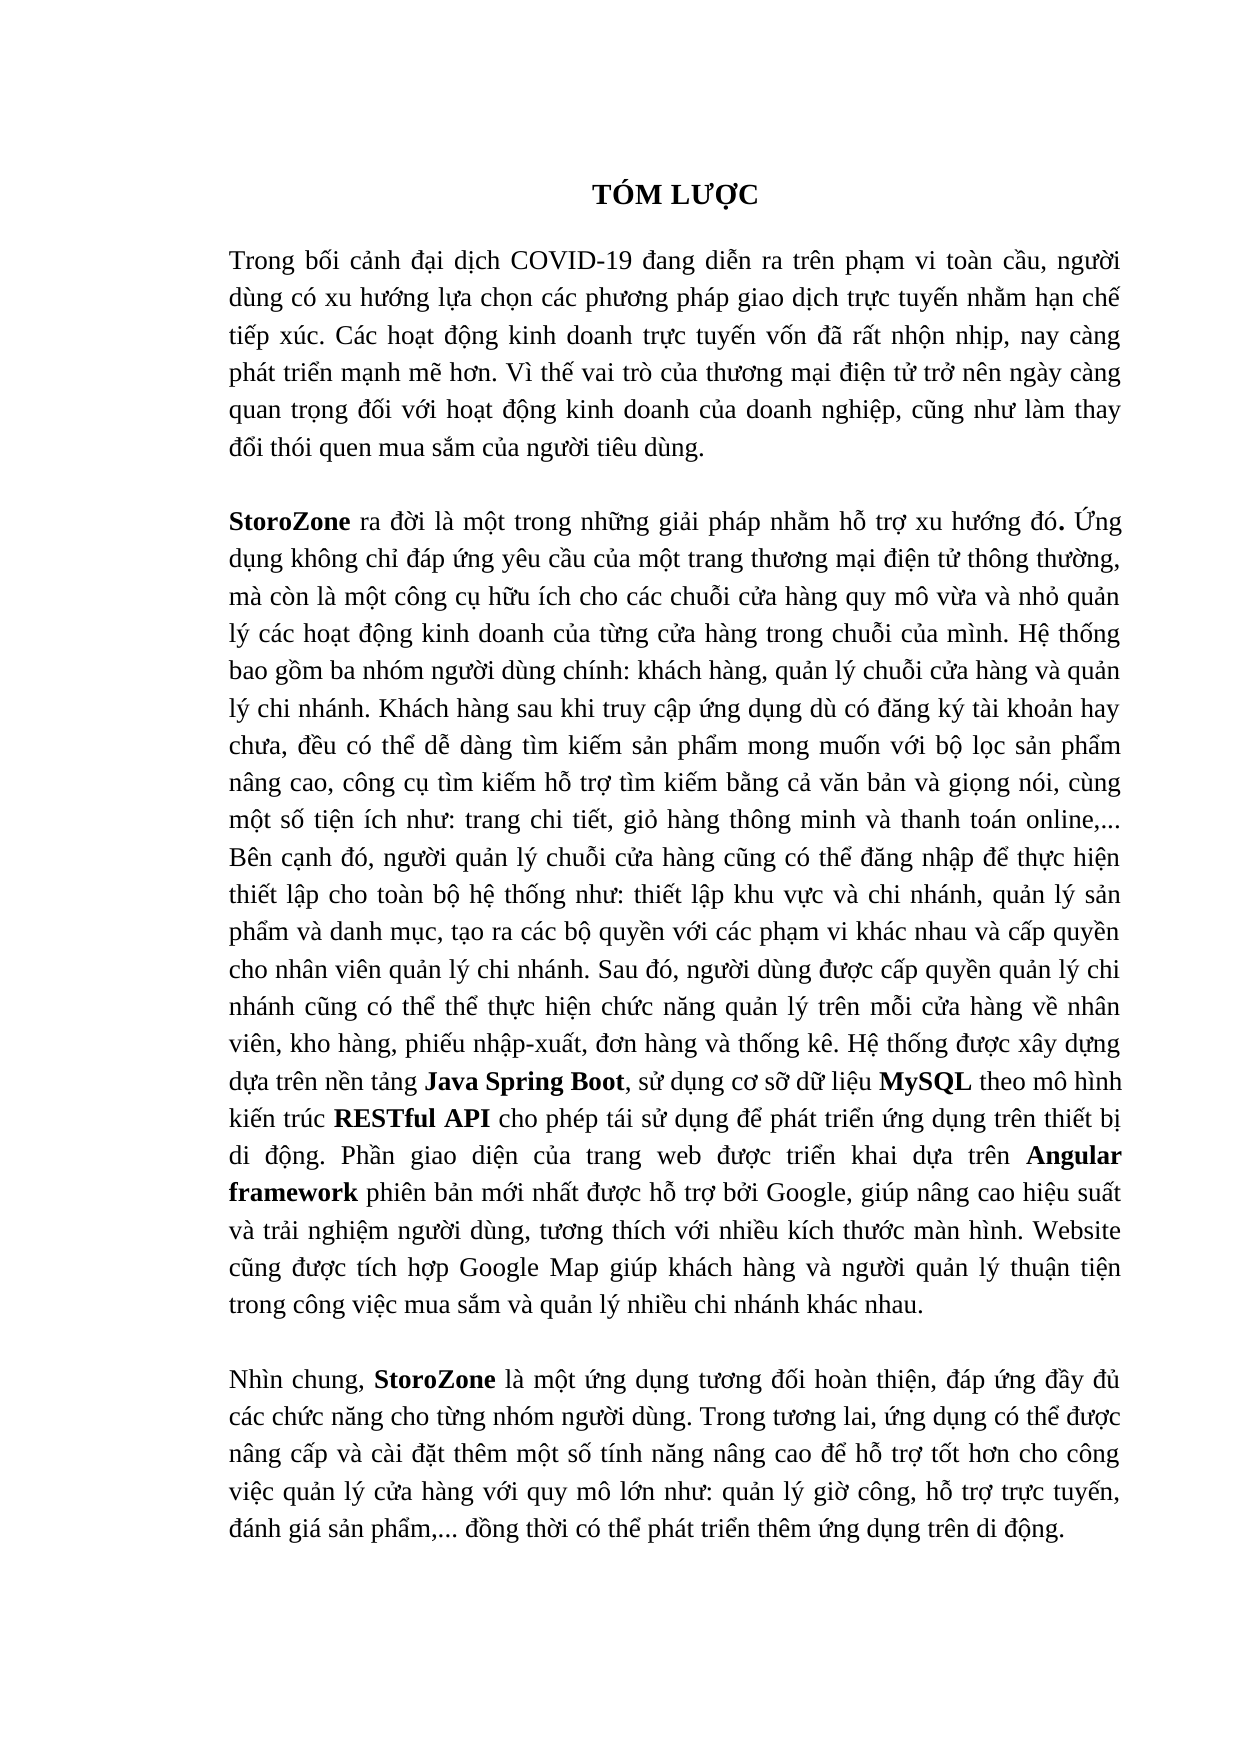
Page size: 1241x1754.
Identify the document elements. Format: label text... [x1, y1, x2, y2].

text StoroZone ra đời là một trong những giải pháp nhằm hỗ trợ xu hướng đó. Ứng dụng không chỉ đáp ứng yêu cầu của một trang thương mại điện tử thông thường, mà còn là một công cụ hữu ích cho các chuỗi cửa hàng quy mô vừa và nhỏ quản lý các hoạt động kinh doanh của từng cửa hàng trong chuỗi của mình. Hệ thống bao gồm ba nhóm người dùng chính: khách hàng, quản lý chuỗi cửa hàng và quản lý chi nhánh. Khách hàng sau khi truy cập ứng dụng dù có đăng ký tài khoản hay chưa, đều có thể dễ dàng tìm kiếm sản phẩm mong muốn với bộ lọc sản phẩm nâng cao, công cụ tìm kiếm hỗ trợ tìm kiếm bằng cả văn bản và giọng nói, cùng một số tiện ích như: trang chi tiết, giỏ hàng thông minh và thanh toán online,... Bên cạnh đó, người quản lý chuỗi cửa hàng cũng có thể đăng nhập để thực hiện thiết lập cho toàn bộ hệ thống như: thiết lập khu vực và chi nhánh, quản lý sản phẩm và danh mục, tạo ra các bộ quyền với các phạm vi khác nhau và cấp quyền cho nhân viên quản lý chi nhánh. Sau đó, người dùng được cấp quyền quản lý chi nhánh cũng có thể thể thực hiện chức năng quản lý trên mỗi cửa hàng về nhân viên, kho hàng, phiếu nhập-xuất, đơn hàng và thống kê. Hệ thống được xây dựng dựa trên nền tảng Java Spring Boot, sử dụng cơ sỡ dữ liệu MySQL theo mô hình kiến trúc RESTful API cho phép tái sử dụng để phát triển ứng dụng trên thiết bị di động. Phần giao diện của trang web được triển khai dựa trên Angular framework phiên bản mới nhất được hỗ trợ bởi Google, giúp nâng cao hiệu suất và trải nghiệm người dùng, tương thích với nhiều kích thước màn hình. Website cũng được tích hợp Google Map giúp khách hàng và người quản lý thuận tiện trong công việc mua sắm và quản lý nhiều chi nhánh khác nhau. [229, 505, 1122, 1319]
text Trong bối cảnh đại dịch COVID-19 đang diễn ra trên phạm vi toàn cầu, người dùng có xu hướng lựa chọn các phương pháp giao dịch trực tuyến nhằm hạn chế tiếp xúc. Các hoạt động kinh doanh trực tuyến vốn đã rất nhộn nhịp, nay càng phát triển mạnh mẽ hơn. Vì thế vai trò của thương mại điện tử trở nên ngày càng quan trọng đối với hoạt động kinh doanh của doanh nghiệp, cũng như làm thay đổi thói quen mua sắm của người tiêu dùng. [229, 244, 1122, 462]
text Nhìn chung, StoroZone là một ứng dụng tương đối hoàn thiện, đáp ứng đầy đủ các chức năng cho từng nhóm người dùng. Trong tương lai, ứng dụng có thể được nâng cấp và cài đặt thêm một số tính năng nâng cao để hỗ trợ tốt hơn cho công việc quản lý cửa hàng với quy mô lớn như: quản lý giờ công, hỗ trợ trực tuyến, đánh giá sản phẩm,... đồng thời có thể phát triển thêm ứng dụng trên di động. [229, 1363, 1122, 1543]
title Tóm LƯỢC [229, 177, 1122, 211]
